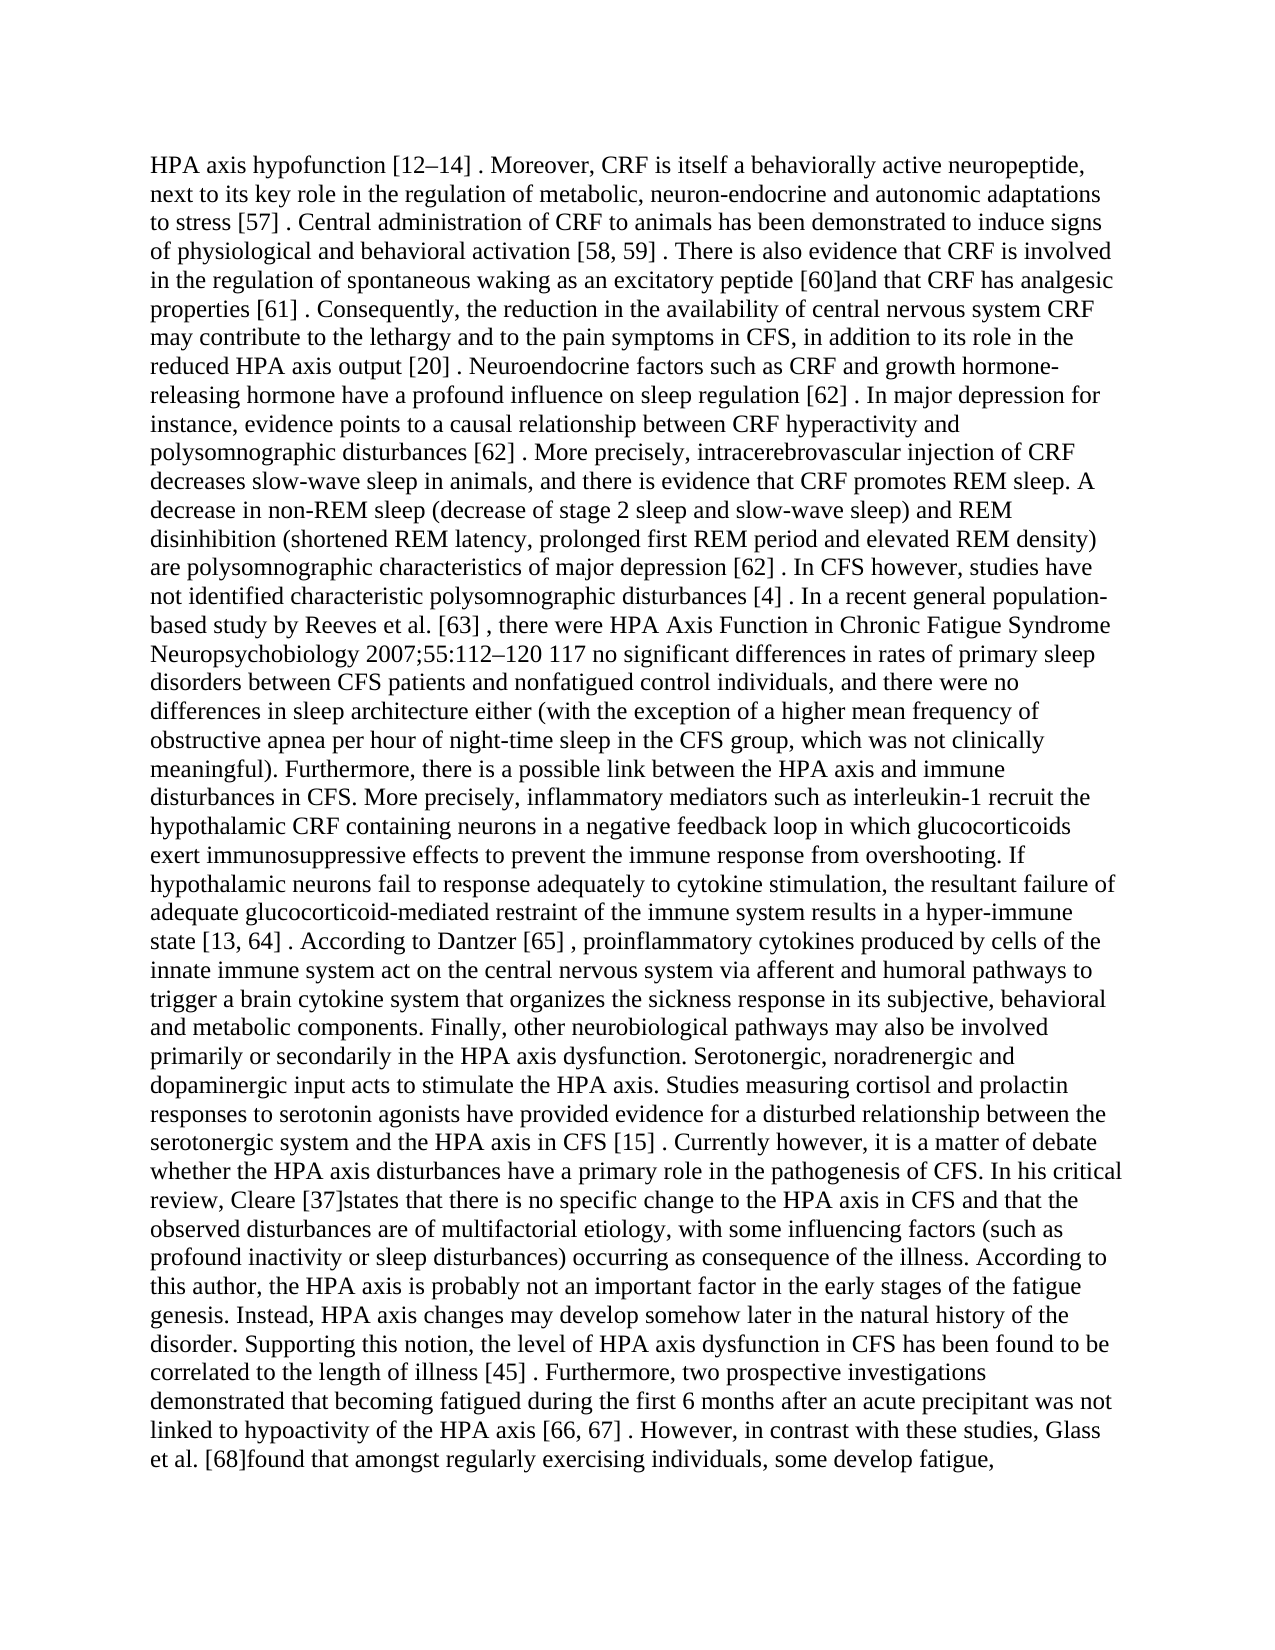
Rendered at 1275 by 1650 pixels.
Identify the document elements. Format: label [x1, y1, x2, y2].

text [150, 150, 1125, 1472]
